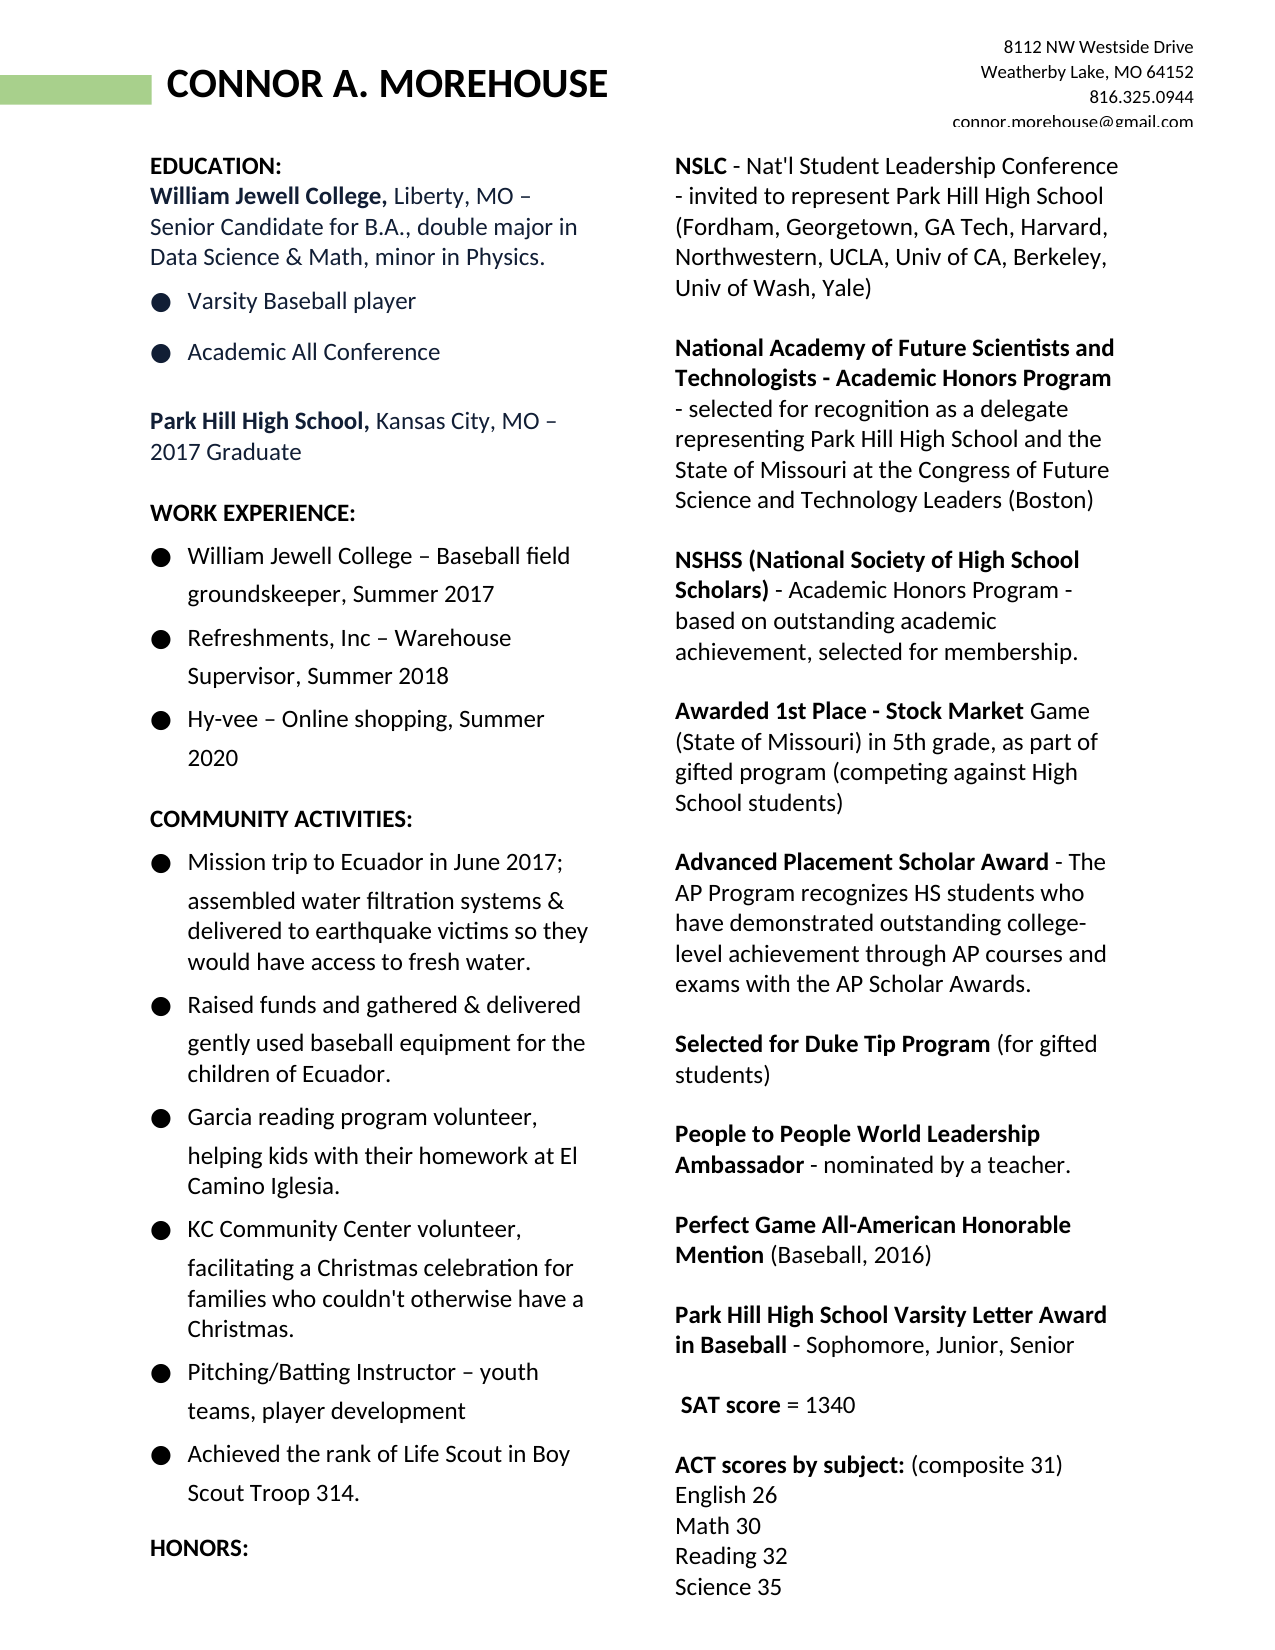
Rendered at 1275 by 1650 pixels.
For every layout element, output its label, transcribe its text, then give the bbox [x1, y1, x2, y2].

text Science 35 [675, 1571, 1125, 1601]
list Raised funds and gathered & delivered gently used baseball equipment for the children of Ecuador. [150, 976, 600, 1089]
text HONORS: [150, 1532, 600, 1563]
text Park Hill High School Varsity Letter Award in Baseball - Sophomore, Junior, Senior [675, 1299, 1125, 1360]
text NSHSS (National Society of High School Scholars) - Academic Honors Program - based on outstanding academic achievement, selected for membership. [675, 544, 1125, 666]
text William Jewell College, Liberty, MO – Senior Candidate for B.A., double major in Data Science & Math, minor in Physics. [150, 181, 600, 272]
text Reading 32 [675, 1540, 1125, 1571]
text Selected for Duke Tip Program (for gifted students) [675, 1028, 1125, 1089]
text NSLC - Nat'l Student Leadership Conference - invited to represent Park Hill High School (Fordham, Georgetown, GA Tech, Harvard, Northwestern, UCLA, Univ of CA, Berkeley, Univ of Wash, Yale) [675, 150, 1125, 303]
list Achieved the rank of Life Scout in Boy Scout Troop 314. [150, 1426, 600, 1507]
list Varsity Baseball player [150, 272, 600, 323]
text National Academy of Future Scientists and Technologists - Academic Honors Program - selected for recognition as a delegate representing Park Hill High School and the State of Missouri at the Congress of Future Science and Technology Leaders (Boston) [675, 332, 1125, 515]
text EDUCATION: [150, 150, 600, 181]
text English 26 [675, 1479, 1125, 1510]
text People to People World Leadership Ambassador - nominated by a teacher. [675, 1118, 1125, 1179]
text Perfect Game All-American Honorable Mention (Baseball, 2016) [675, 1209, 1125, 1270]
list Hy-vee – Online shopping, Summer 2020 [150, 691, 600, 772]
text Math 30 [675, 1510, 1125, 1540]
text Awarded 1st Place - Stock Market Game (State of Missouri) in 5th grade, as part of gifted program (competing against High School students) [675, 695, 1125, 817]
text Park Hill High School, Kansas City, MO – 2017 Graduate [150, 405, 600, 466]
text ACT scores by subject: (composite 31) [675, 1449, 1125, 1479]
list Mission trip to Ecuador in June 2017; assembled water filtration systems & delivered to earthquake victims so they would have access to fresh water. [150, 833, 600, 976]
list William Jewell College – Baseball field groundskeeper, Summer 2017 [150, 527, 600, 609]
text SAT score = 1340 [675, 1389, 1125, 1420]
list Pitching/Batting Instructor – youth teams, player development [150, 1344, 600, 1426]
text WORK EXPERIENCE: [150, 497, 600, 527]
text Advanced Placement Scholar Award - The AP Program recognizes HS students who have demonstrated outstanding college-level achievement through AP courses and exams with the AP Scholar Awards. [675, 847, 1125, 999]
list KC Community Center volunteer, facilitating a Christmas celebration for families who couldn't otherwise have a Christmas. [150, 1201, 600, 1344]
list Refreshments, Inc – Warehouse Supervisor, Summer 2018 [150, 609, 600, 691]
list Garcia reading program volunteer, helping kids with their homework at El Camino Iglesia. [150, 1089, 600, 1201]
list Academic All Conference [150, 323, 600, 374]
text COMMUNITY ACTIVITIES: [150, 803, 600, 833]
